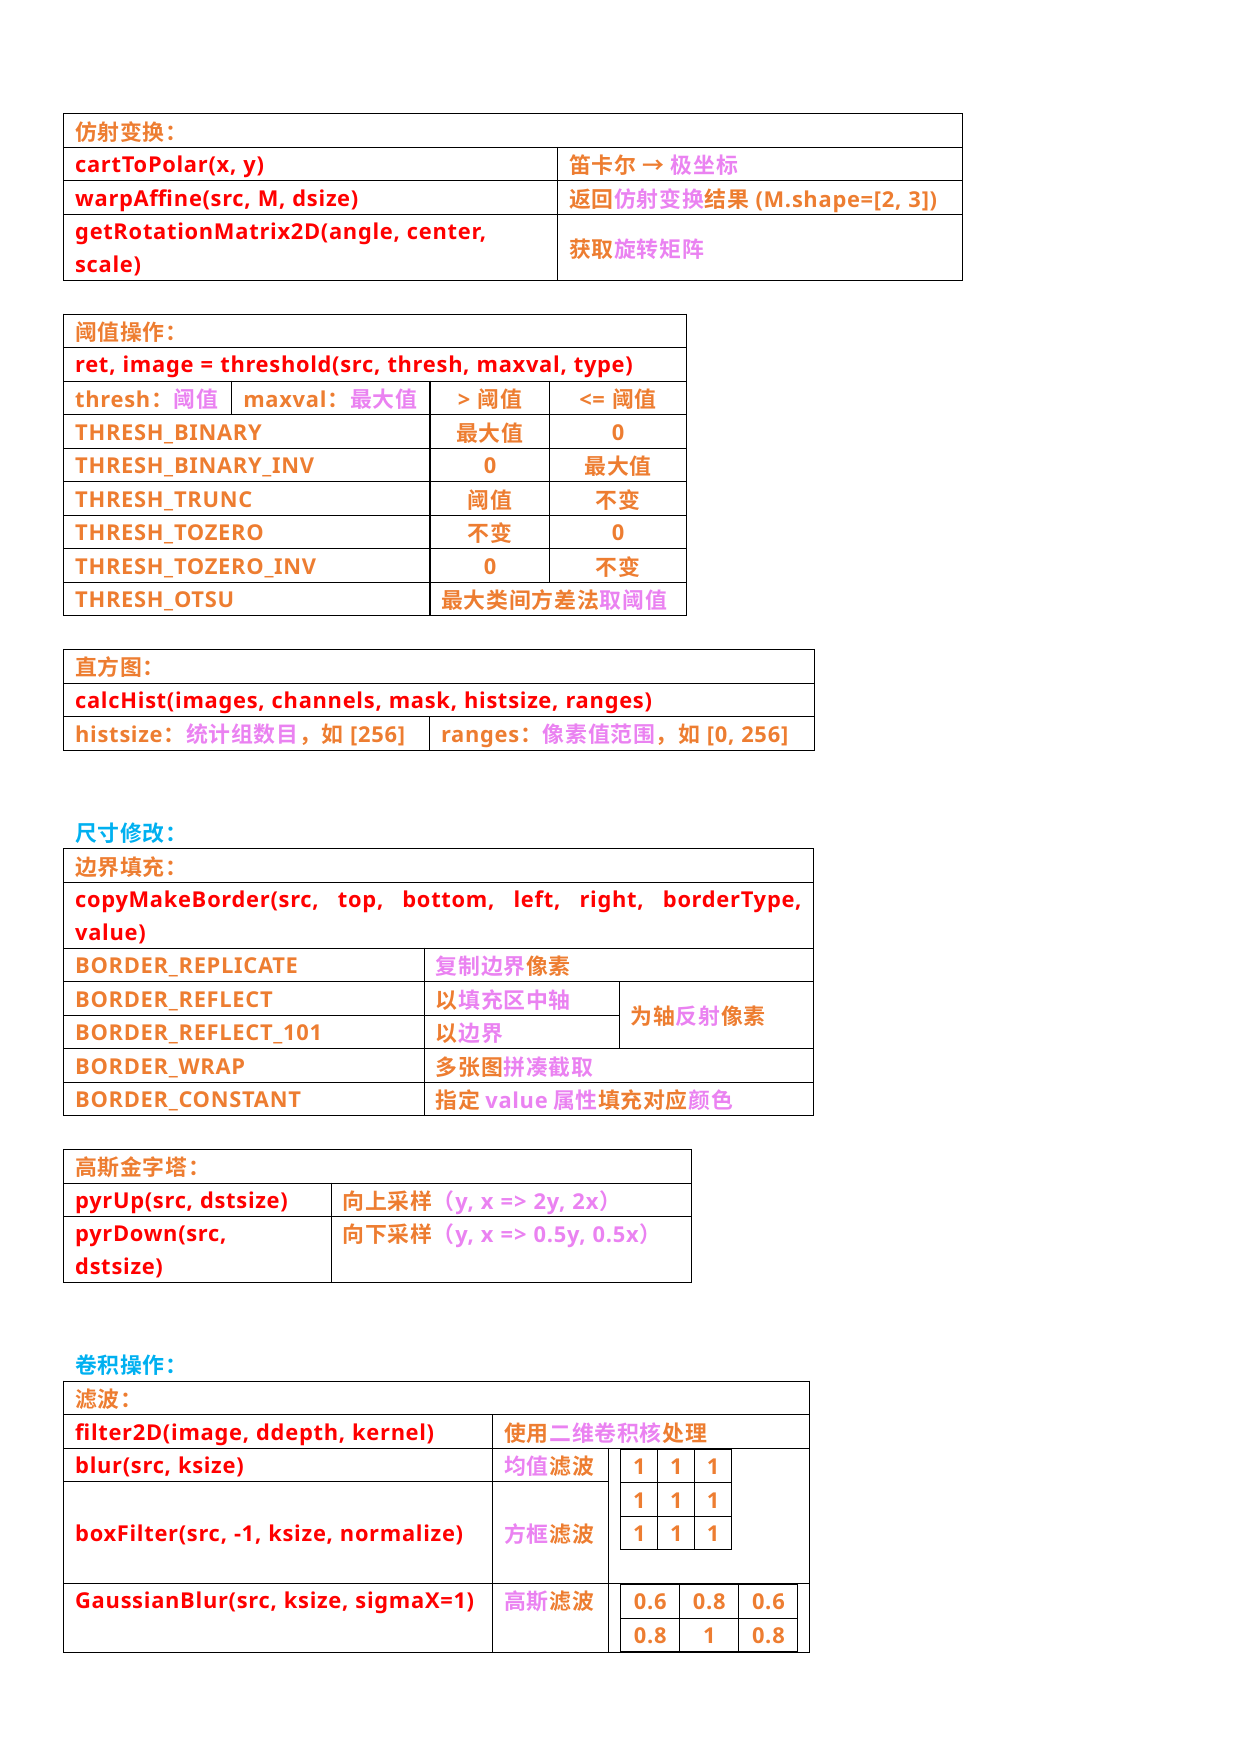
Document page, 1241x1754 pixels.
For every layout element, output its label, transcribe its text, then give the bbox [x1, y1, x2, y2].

table_cell pyrDown(src, dstsize) [64, 1217, 331, 1282]
table_cell THRESH_BINARY [64, 415, 429, 448]
table_cell [621, 1619, 679, 1651]
table_cell 0 [431, 449, 549, 481]
table_cell 指定value属性填充对应颜色 [425, 1083, 813, 1115]
table_cell BORDER_WRAP [64, 1049, 424, 1082]
table_cell BORDER_REFLECT_101 [64, 1016, 424, 1048]
table_cell 阈值 [431, 482, 549, 515]
table_cell ret, image = threshold(src, thresh, maxval, type) [64, 348, 686, 381]
table_cell 均值滤波 [493, 1449, 608, 1481]
table_cell cartToPolar(x, y) [64, 148, 557, 180]
table_cell warpAffine(src, M, dsize) [64, 181, 557, 214]
table_header 边界填充： [64, 849, 813, 882]
table_cell 不变 [550, 482, 686, 515]
table_cell 0 [431, 549, 549, 582]
table_cell THRESH_TRUNC [64, 482, 429, 515]
table_cell 使用二维卷积核处理 [493, 1415, 809, 1448]
table_cell pyrUp(src, dstsize) [64, 1184, 331, 1216]
table_cell 获取旋转矩阵 [558, 215, 962, 280]
table_cell 高斯滤波 [493, 1584, 608, 1652]
table_cell BORDER_REPLICATE [64, 949, 424, 981]
table_cell 多张图拼凑截取 [425, 1049, 813, 1082]
table_cell [739, 1619, 797, 1651]
table_cell [609, 1449, 809, 1583]
table_cell > 阈值 [431, 382, 549, 414]
text 卷积操作： [75, 1348, 1165, 1381]
table_cell 不变 [431, 516, 549, 548]
table_cell 以填充区中轴 [425, 982, 619, 1015]
table_cell <= 阈值 [550, 382, 686, 414]
table_cell THRESH_OTSU [64, 583, 429, 615]
table_header 高斯金字塔： [64, 1150, 691, 1182]
text 尺寸修改： [75, 816, 1165, 848]
table_cell ranges：像素值范围，如 [0, 256] [430, 717, 814, 749]
table_cell [609, 1584, 620, 1652]
table_cell [798, 1584, 809, 1652]
table_cell 0 [550, 516, 686, 548]
table_cell getRotationMatrix2D(angle, center, scale) [64, 215, 557, 280]
table_cell GaussianBlur(src, ksize, sigmaX=1) [64, 1584, 492, 1652]
table_cell boxFilter(src, -1, ksize, normalize) [64, 1482, 492, 1583]
table_cell THRESH_TOZERO [64, 516, 429, 548]
table_header 阈值操作： [64, 315, 686, 347]
table_cell 最大值 [550, 449, 686, 481]
table_cell 最大类间方差法取阈值 [431, 583, 686, 615]
table_cell maxval：最大值 [232, 382, 429, 414]
table_cell THRESH_TOZERO_INV [64, 549, 429, 582]
table_cell 返回仿射变换结果 (M.shape=[2, 3]) [558, 181, 962, 214]
table_cell 向下采样（y, x => 0.5y, 0.5x） [332, 1217, 691, 1282]
table_cell 笛卡尔 → 极坐标 [558, 148, 962, 180]
table_header 直方图： [64, 650, 814, 682]
table_cell thresh：阈值 [64, 382, 231, 414]
table_cell BORDER_CONSTANT [64, 1083, 424, 1115]
table_cell 不变 [550, 549, 686, 582]
table_cell 为轴反射像素 [620, 982, 813, 1048]
table_cell blur(src, ksize) [64, 1449, 492, 1481]
table_cell [680, 1585, 738, 1618]
table_cell [739, 1585, 797, 1618]
table_cell 方框滤波 [493, 1482, 608, 1583]
table_cell 最大值 [431, 415, 549, 448]
table_cell histsize：统计组数目，如 [256] [64, 717, 429, 749]
table_cell 0 [550, 415, 686, 448]
table_cell BORDER_REFLECT [64, 982, 424, 1015]
table_header 滤波： [64, 1382, 809, 1414]
table_cell [680, 1619, 738, 1651]
table_cell copyMakeBorder(src, top, bottom, left, right, borderType, value) [64, 883, 813, 948]
table_cell [621, 1585, 679, 1618]
table_cell 向上采样（y, x => 2y, 2x） [332, 1184, 691, 1216]
table_header 仿射变换： [64, 114, 962, 147]
table_cell calcHist(images, channels, mask, histsize, ranges) [64, 684, 814, 716]
table_cell THRESH_BINARY_INV [64, 449, 429, 481]
table_cell 以边界 [425, 1016, 619, 1048]
table_cell filter2D(image, ddepth, kernel) [64, 1415, 492, 1448]
table_cell 复制边界像素 [425, 949, 813, 981]
